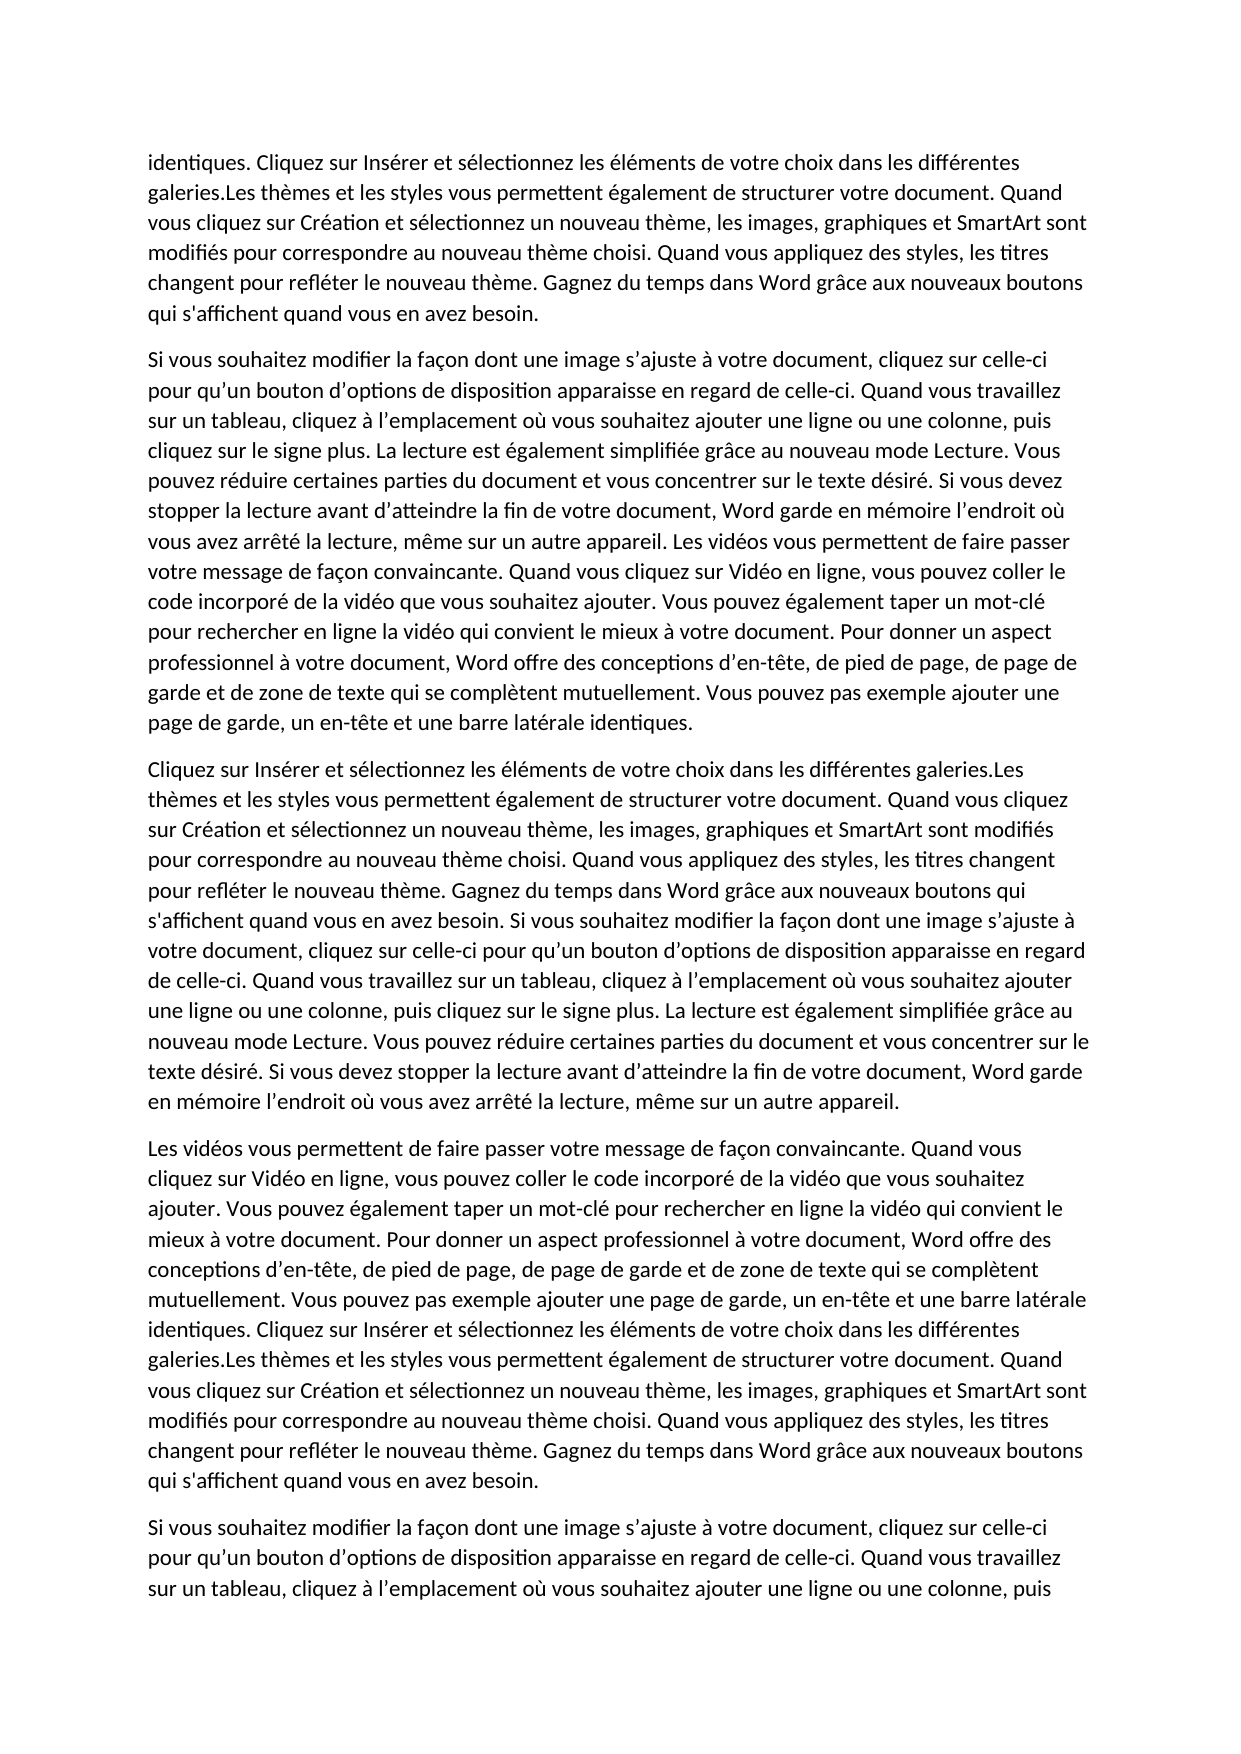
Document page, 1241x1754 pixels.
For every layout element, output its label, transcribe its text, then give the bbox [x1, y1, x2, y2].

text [148, 148, 1093, 327]
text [148, 1513, 1093, 1602]
text Cliquez sur Insérer et sélectionnez les éléments de votre choix dans les différentes galeries.Les thèmes et les styles vous permettent également de structurer votre document. Quand vous cliquez sur Création et sélectionnez un nouveau thème, les images, graphiques et SmartArt sont modifiés pour correspondre au nouveau thème choisi. Quand vous appliquez des styles, les titres changent pour refléter le nouveau thème. Gagnez du temps dans Word grâce aux nouveaux boutons qui s'affichent quand vous en avez besoin. Si vous souhaitez modifier la façon dont une image s’ajuste à votre document, cliquez sur celle-ci pour qu’un bouton d’options de disposition apparaisse en regard de celle-ci. Quand vous travaillez sur un tableau, cliquez à l’emplacement où vous souhaitez ajouter une ligne ou une colonne, puis cliquez sur le signe plus. La lecture est également simplifiée grâce au nouveau mode Lecture. Vous pouvez réduire certaines parties du document et vous concentrer sur le texte désiré. Si vous devez stopper la lecture avant d’atteindre la fin de votre document, Word garde en mémoire l’endroit où vous avez arrêté la lecture, même sur un autre appareil. [148, 755, 1093, 1115]
